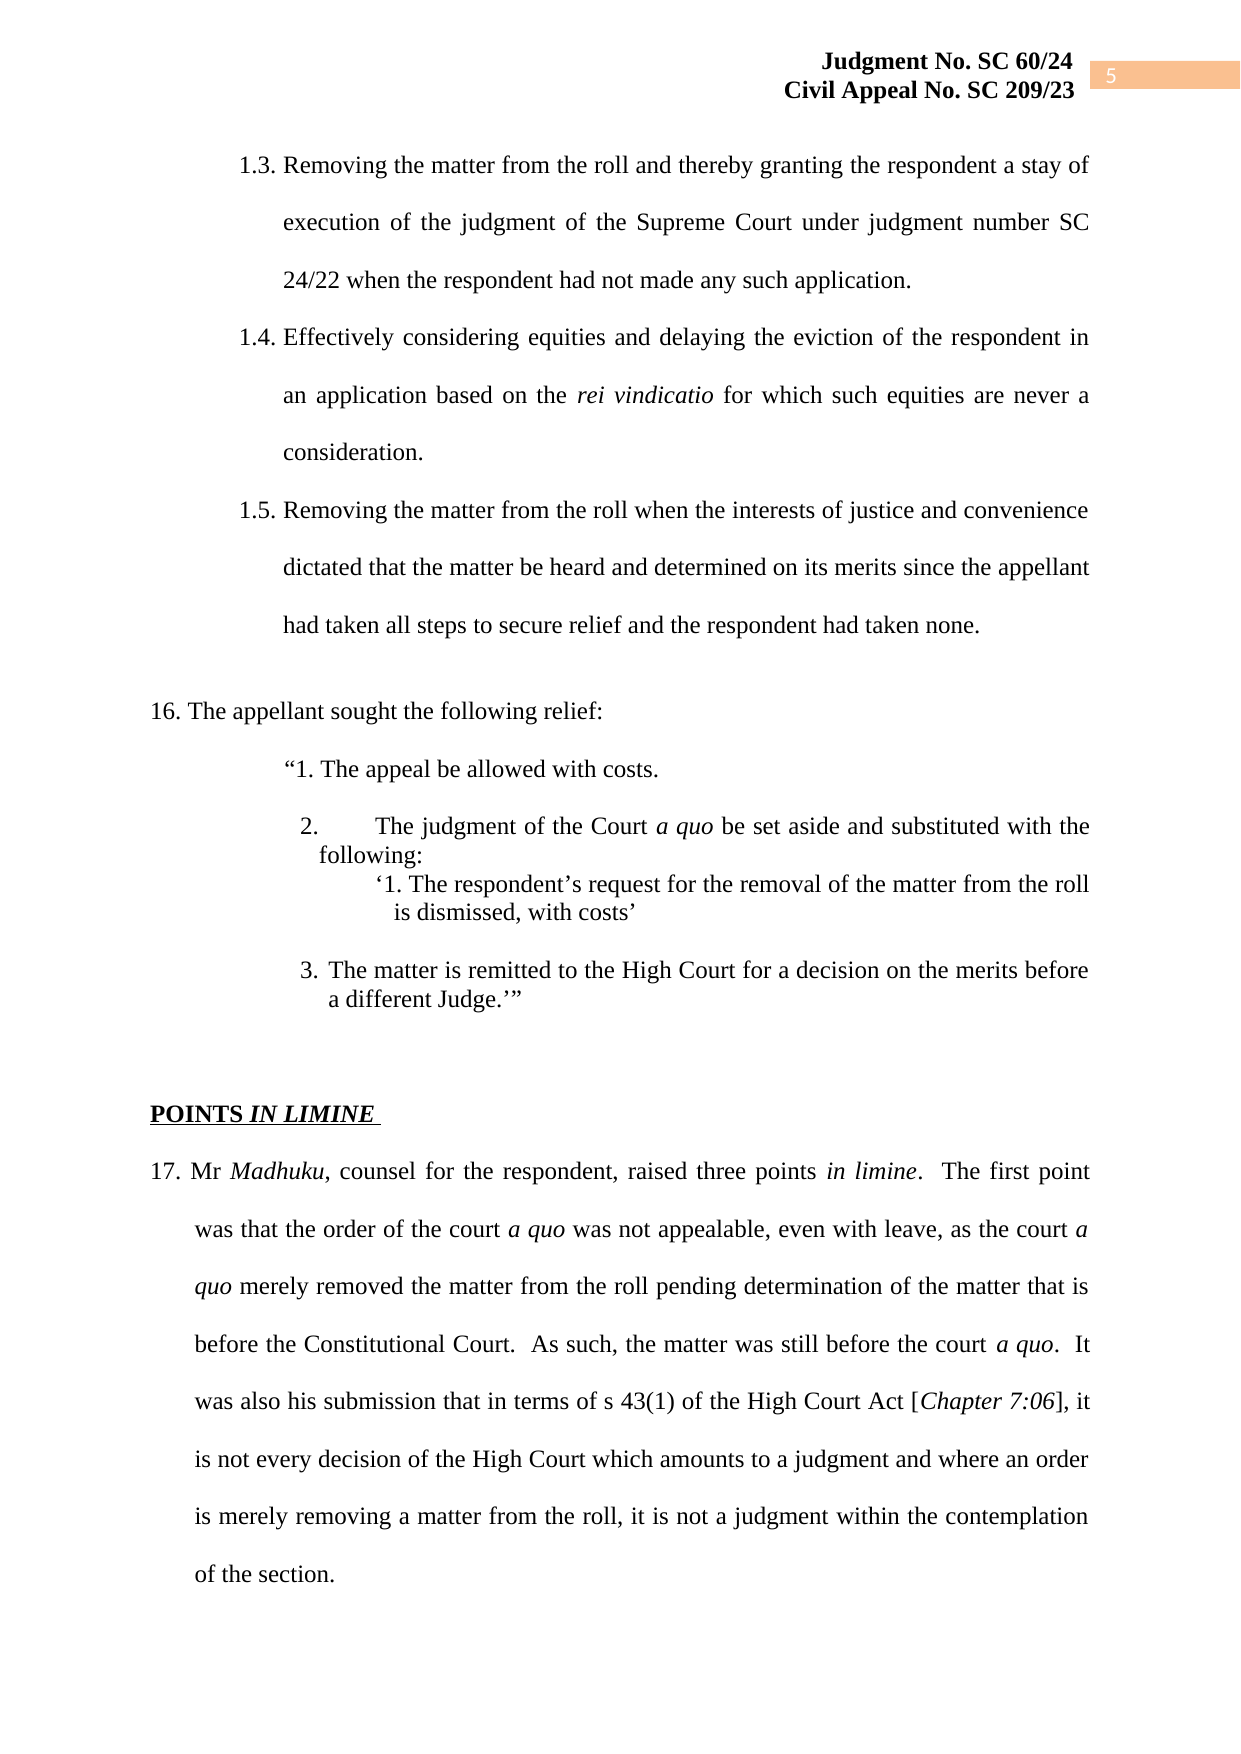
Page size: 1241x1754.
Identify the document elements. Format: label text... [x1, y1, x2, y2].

list Removing the matter from the roll and thereby granting the respondent a stay of execution of the judgment of the Supreme Court under judgment number SC 24/22 when the respondent had not made any such application. [239, 150, 1090, 294]
list ‘1. The respondent’s request for the removal of the matter from the roll is dismissed, with costs’ [375, 869, 1090, 926]
list The matter is remitted to the High Court for a decision on the merits before a different Judge.’” [300, 955, 1090, 1012]
list The judgment of the Court a quo be set aside and substituted with the following: [300, 811, 1090, 869]
list Removing the matter from the roll when the interests of justice and convenience dictated that the matter be heard and determined on its merits since the appellant had taken all steps to secure relief and the respondent had taken none. [239, 495, 1090, 639]
text “1. The appeal be allowed with costs. [284, 754, 1090, 782]
text 17. Mr Madhuku, counsel for the respondent, raised three points in limine. The first point was that the order of the court a quo was not appealable, even with leave, as the court a quo merely removed the matter from the roll pending determination of the matter that is before the Constitutional Court. As such, the matter was still before the court a quo. It was also his submission that in terms of s 43(1) of the High Court Act [Chapter 7:06], it is not every decision of the High Court which amounts to a judgment and where an order is merely removing a matter from the roll, it is not a judgment within the contemplation of the section. [150, 1156, 1090, 1587]
list Effectively considering equities and delaying the eviction of the respondent in an application based on the rei vindicatio for which such equities are never a consideration. [239, 322, 1090, 466]
text 16. The appellant sought the following relief: [150, 696, 1090, 725]
text POINTS IN LIMINE [150, 1099, 1090, 1127]
